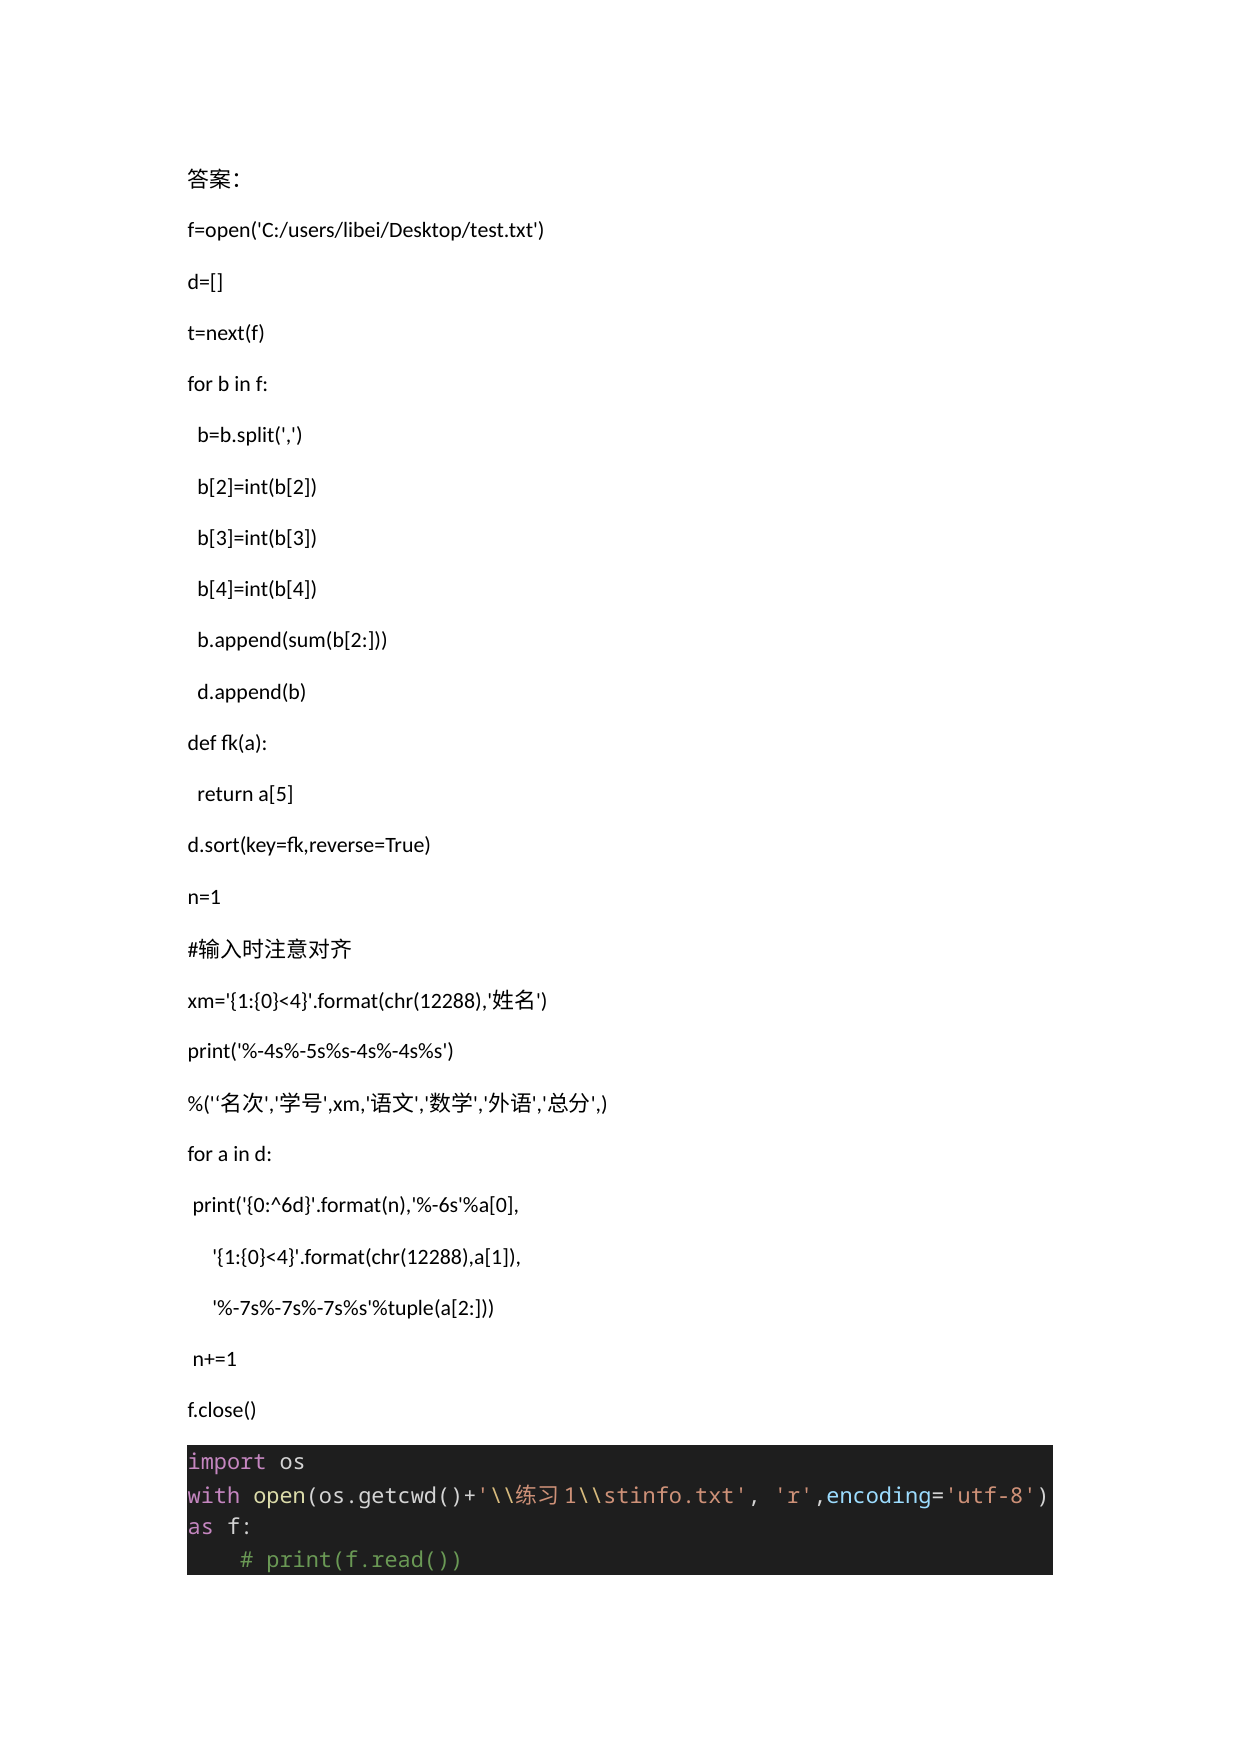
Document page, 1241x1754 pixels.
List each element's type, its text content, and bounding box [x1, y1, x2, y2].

text return a[5] [187, 777, 1053, 810]
text def fk(a): [187, 726, 1053, 759]
text b.append(sum(b[2:])) [187, 624, 1053, 656]
text b=b.split(',') [187, 419, 1053, 451]
text '%-7s%-7s%-7s%s'%tuple(a[2:])) [187, 1291, 1053, 1324]
text t=next(f) [187, 316, 1053, 349]
text f=open('C:/users/libei/Desktop/test.txt') [187, 214, 1053, 246]
text print('%-4s%-5s%s-4s%-4s%s') [187, 1034, 1053, 1067]
text n+=1 [187, 1342, 1053, 1375]
text for b in f: [187, 367, 1053, 400]
text b[3]=int(b[3]) [187, 521, 1053, 554]
text %('‘名次','学号',xm,'语文','数学','外语','总分',) [187, 1086, 1053, 1118]
text d.append(b) [187, 675, 1053, 707]
text b[2]=int(b[2]) [187, 470, 1053, 502]
text d.sort(key=fk,reverse=True) [187, 829, 1053, 861]
text for a in d: [187, 1137, 1053, 1170]
text # print(f.read()) [187, 1542, 1053, 1575]
text f.close() [187, 1394, 1053, 1426]
text 答案： [187, 162, 1053, 194]
text with open(os.getcwd()+'\\练习1\\stinfo.txt', 'r',encoding='utf-8') as f: [187, 1477, 1053, 1542]
text xm='{1:{0}<4}'.format(chr(12288),'姓名') [187, 983, 1053, 1015]
text print('{0:^6d}'.format(n),'%-6s'%a[0], [187, 1189, 1053, 1221]
text n=1 [187, 880, 1053, 912]
text import os [187, 1445, 1053, 1477]
text '{1:{0}<4}'.format(chr(12288),a[1]), [187, 1240, 1053, 1272]
text b[4]=int(b[4]) [187, 572, 1053, 605]
text #输入时注意对齐 [187, 931, 1053, 964]
text d=[] [187, 265, 1053, 297]
